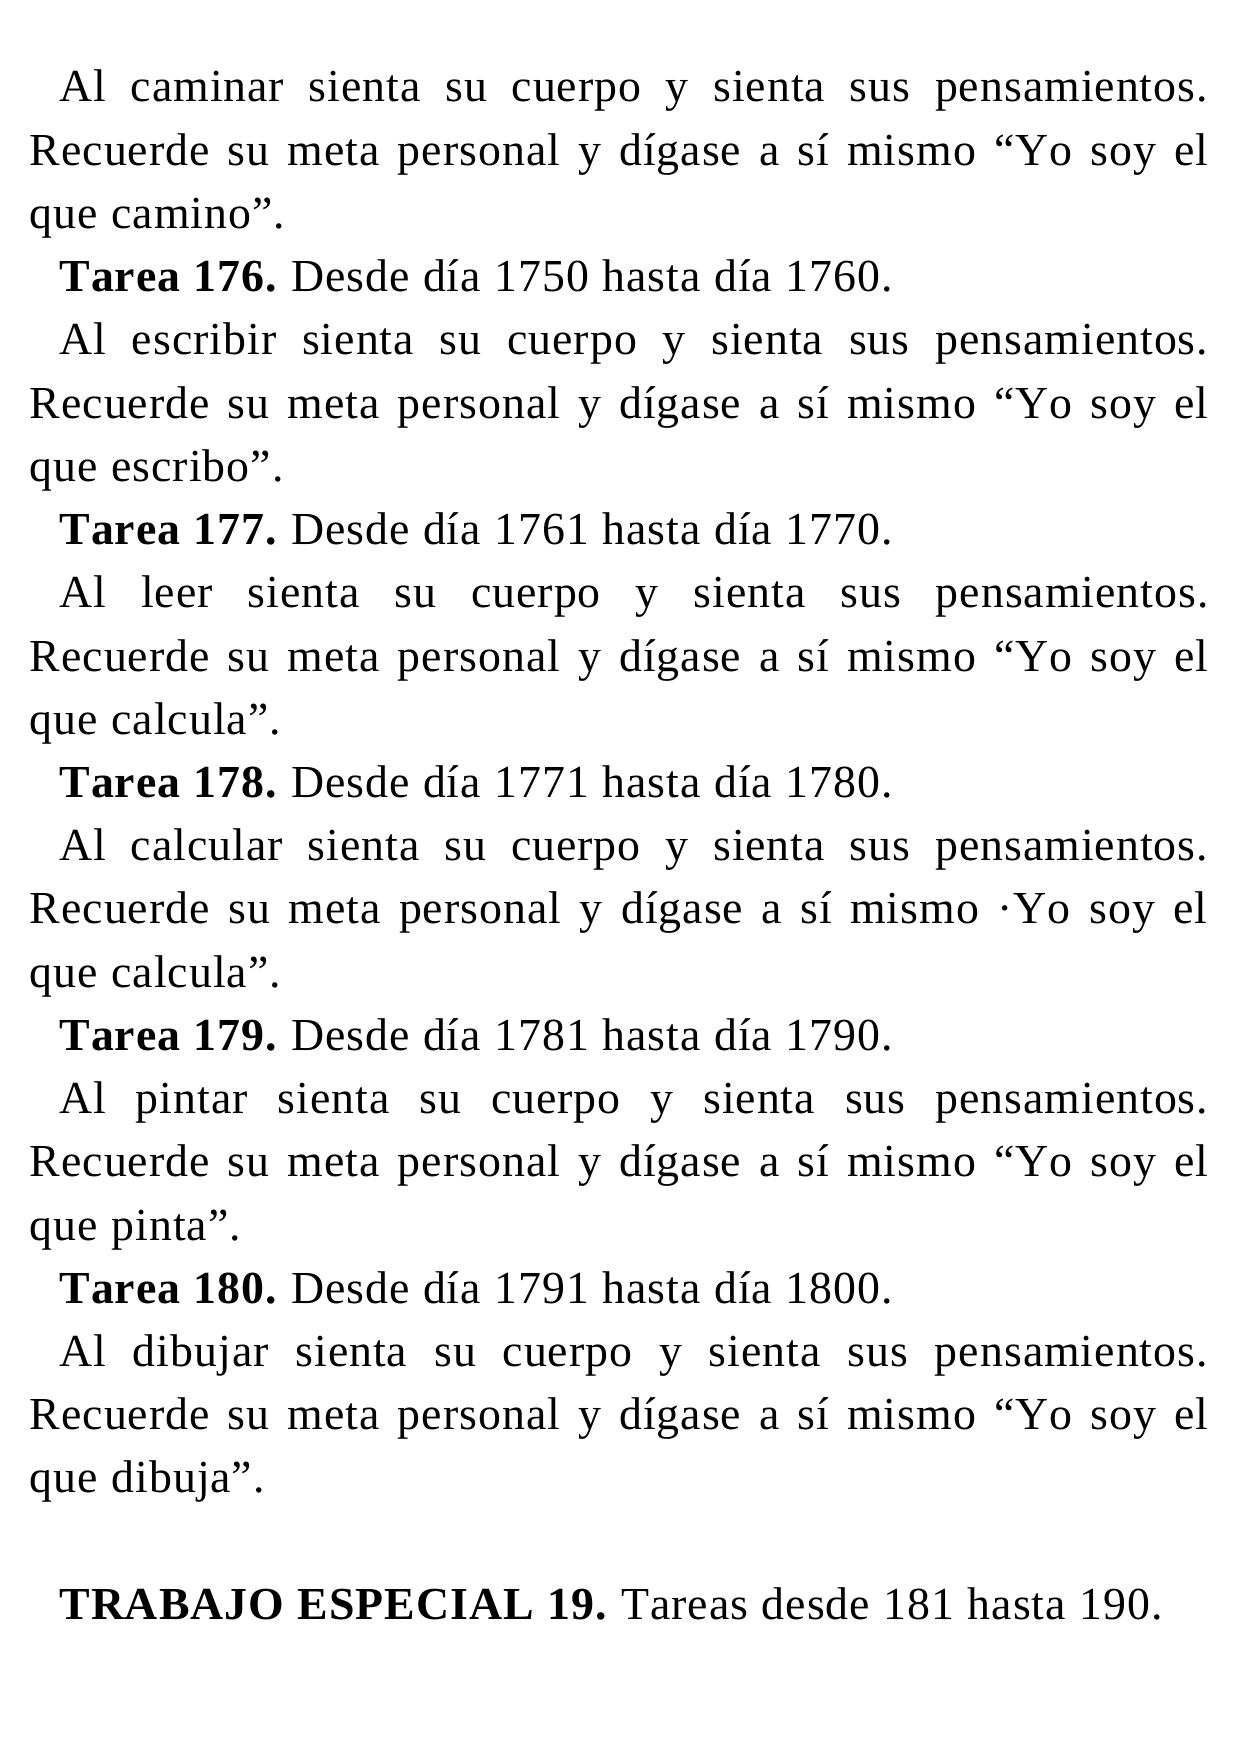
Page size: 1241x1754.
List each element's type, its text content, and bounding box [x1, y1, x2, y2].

text TRABAJO ESPECIAL 19. Tareas desde 181 hasta 190. [29, 1577, 1211, 1629]
text Al pintar sienta su cuerpo y sienta sus pensamientos. Recuerde su meta personal y dígase a sí mismo “Yo soy el que pinta”. [29, 1071, 1211, 1250]
text Tarea 180. Desde día 1791 hasta día 1800. [29, 1260, 1211, 1313]
text Al escribir sienta su cuerpo y sienta sus pensamientos. Recuerde su meta personal y dígase a sí mismo “Yo soy el que escribo”. [29, 312, 1211, 491]
text Tarea 178. Desde día 1771 hasta día 1780. [29, 754, 1211, 807]
text Al caminar sienta su cuerpo y sienta sus pensamientos. Recuerde su meta personal y dígase a sí mismo “Yo soy el que camino”. [29, 59, 1211, 238]
text Al leer sienta su cuerpo y sienta sus pensamientos. Recuerde su meta personal y dígase a sí mismo “Yo soy el que calcula”. [29, 565, 1211, 744]
text Al dibujar sienta su cuerpo y sienta sus pensamientos. Recuerde su meta personal y dígase a sí mismo “Yo soy el que dibuja”. [29, 1324, 1211, 1503]
text Tarea 177. Desde día 1761 hasta día 1770. [29, 502, 1211, 554]
text Tarea 176. Desde día 1750 hasta día 1760. [29, 249, 1211, 301]
text Al calcular sienta su cuerpo y sienta sus pensamientos. Recuerde su meta personal y dígase a sí mismo ·Yo soy el que calcula”. [29, 818, 1211, 997]
text Tarea 179. Desde día 1781 hasta día 1790. [29, 1007, 1211, 1060]
